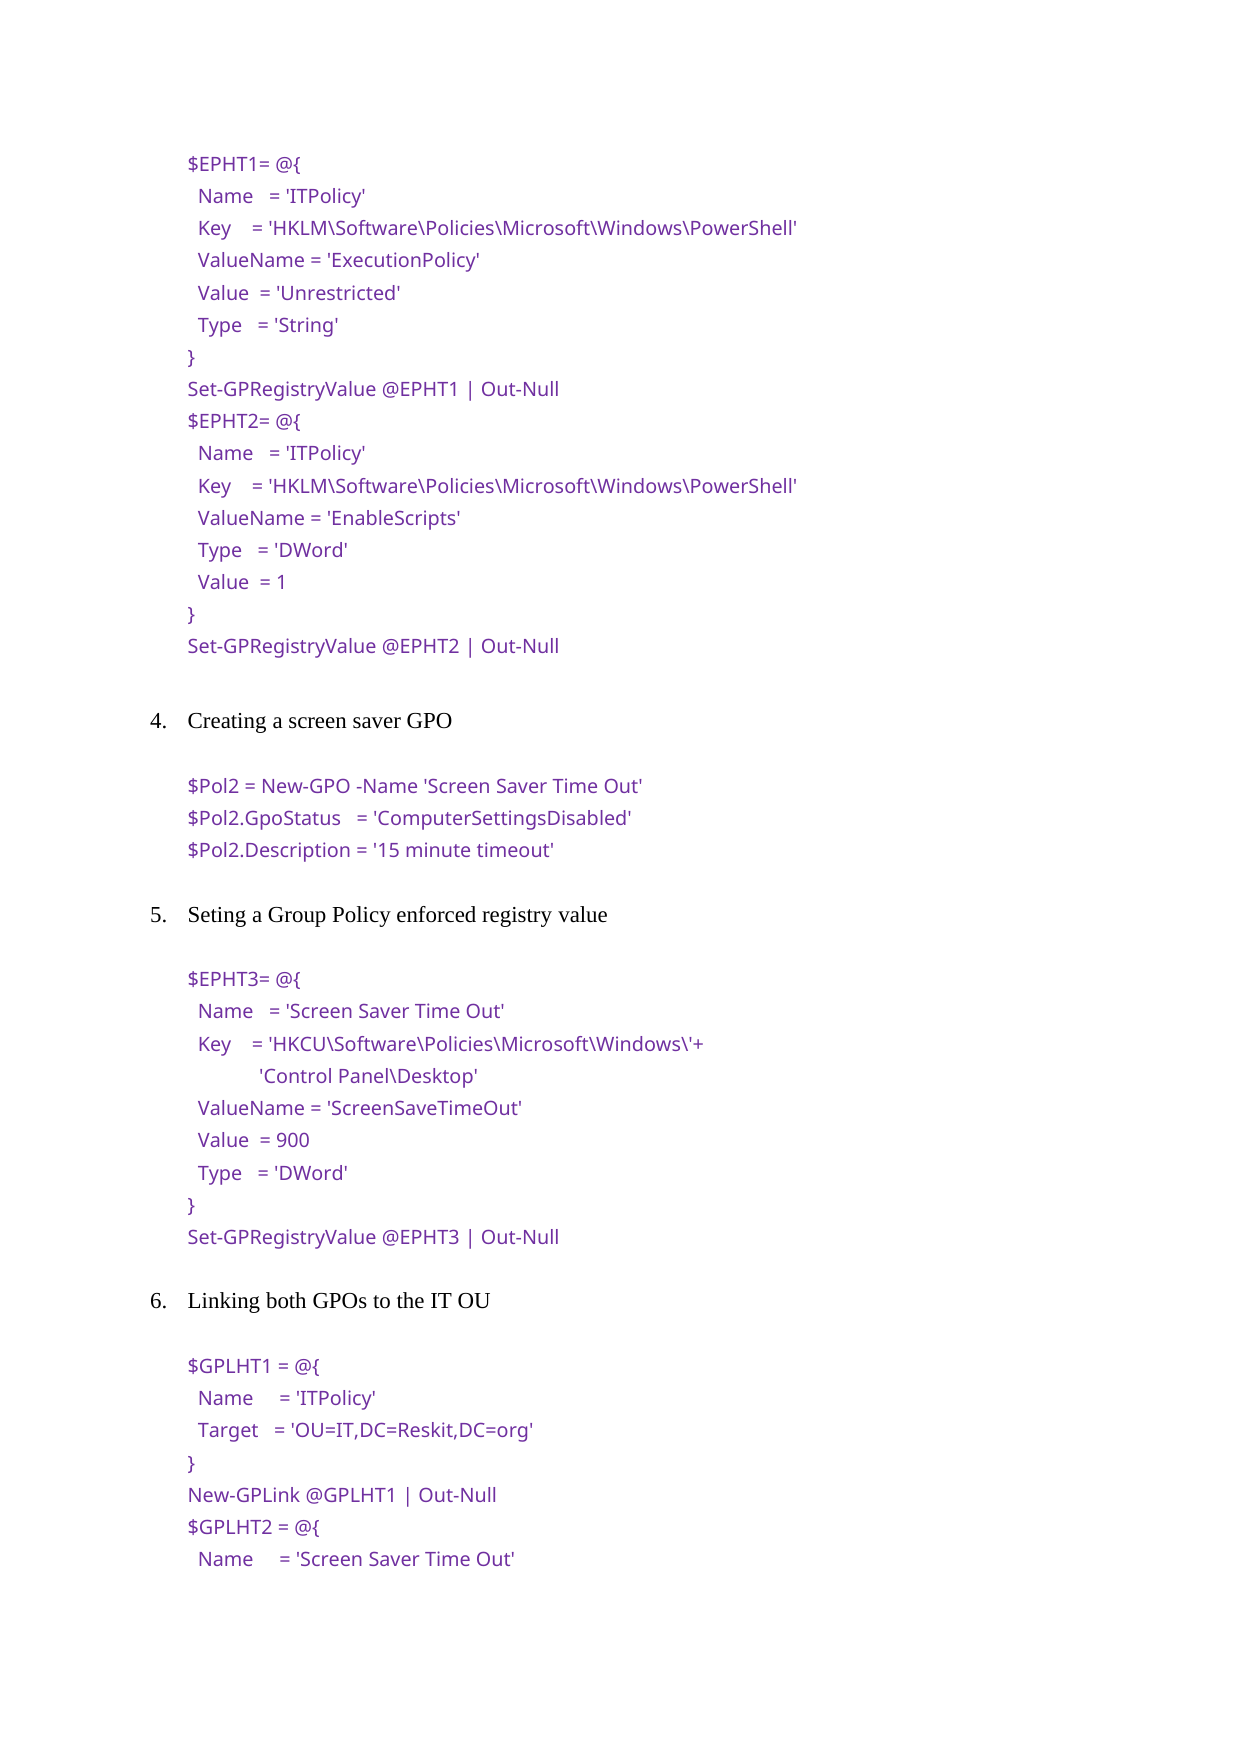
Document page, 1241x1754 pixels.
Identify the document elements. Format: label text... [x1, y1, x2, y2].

text Name = 'ITPolicy' [187, 440, 1090, 467]
text Type = 'DWord' [187, 536, 1090, 563]
text } [187, 343, 1090, 370]
text Key = 'HKLM\Software\Policies\Microsoft\Windows\PowerShell' [187, 214, 1090, 241]
text Linking both GPOs to the IT OU [150, 1287, 1090, 1314]
text Type = 'DWord' [187, 1159, 1090, 1186]
text $EPHT1= @{ [187, 150, 1090, 177]
text Seting a Group Policy enforced registry value [150, 901, 1090, 927]
text Key = 'HKCU\Software\Policies\Microsoft\Windows\'+ [187, 1030, 1090, 1057]
text $Pol2 = New-GPO -Name 'Screen Saver Time Out' [187, 772, 1090, 799]
text } [187, 601, 1090, 628]
text Name = 'Screen Saver Time Out' [187, 1545, 1090, 1572]
text $Pol2.GpoStatus = 'ComputerSettingsDisabled' [187, 804, 1090, 831]
text ValueName = 'ExecutionPolicy' [187, 247, 1090, 273]
text Target = 'OU=IT,DC=Reskit,DC=org' [187, 1417, 1090, 1444]
text Type = 'String' [187, 311, 1090, 338]
text Value = 1 [187, 568, 1090, 595]
text 'Control Panel\Desktop' [187, 1062, 1090, 1089]
text $EPHT3= @{ [187, 966, 1090, 993]
text Value = 'Unrestricted' [187, 279, 1090, 306]
text Set-GPRegistryValue @EPHT2 | Out-Null [187, 633, 1090, 660]
text $GPLHT2 = @{ [187, 1513, 1090, 1540]
text New-GPLink @GPLHT1 | Out-Null [187, 1481, 1090, 1508]
text Name = 'Screen Saver Time Out' [187, 998, 1090, 1025]
text $Pol2.Description = '15 minute timeout' [187, 836, 1090, 863]
text Name = 'ITPolicy' [187, 1384, 1090, 1411]
text Creating a screen saver GPO [150, 707, 1090, 734]
text } [187, 1191, 1090, 1218]
text $GPLHT1 = @{ [187, 1352, 1090, 1379]
text Value = 900 [187, 1127, 1090, 1153]
text Key = 'HKLM\Software\Policies\Microsoft\Windows\PowerShell' [187, 472, 1090, 499]
text Name = 'ITPolicy' [187, 182, 1090, 209]
text Set-GPRegistryValue @EPHT3 | Out-Null [187, 1223, 1090, 1250]
text } [187, 1449, 1090, 1476]
text ValueName = 'EnableScripts' [187, 504, 1090, 531]
text $EPHT2= @{ [187, 407, 1090, 434]
text Set-GPRegistryValue @EPHT1 | Out-Null [187, 375, 1090, 402]
text ValueName = 'ScreenSaveTimeOut' [187, 1094, 1090, 1121]
